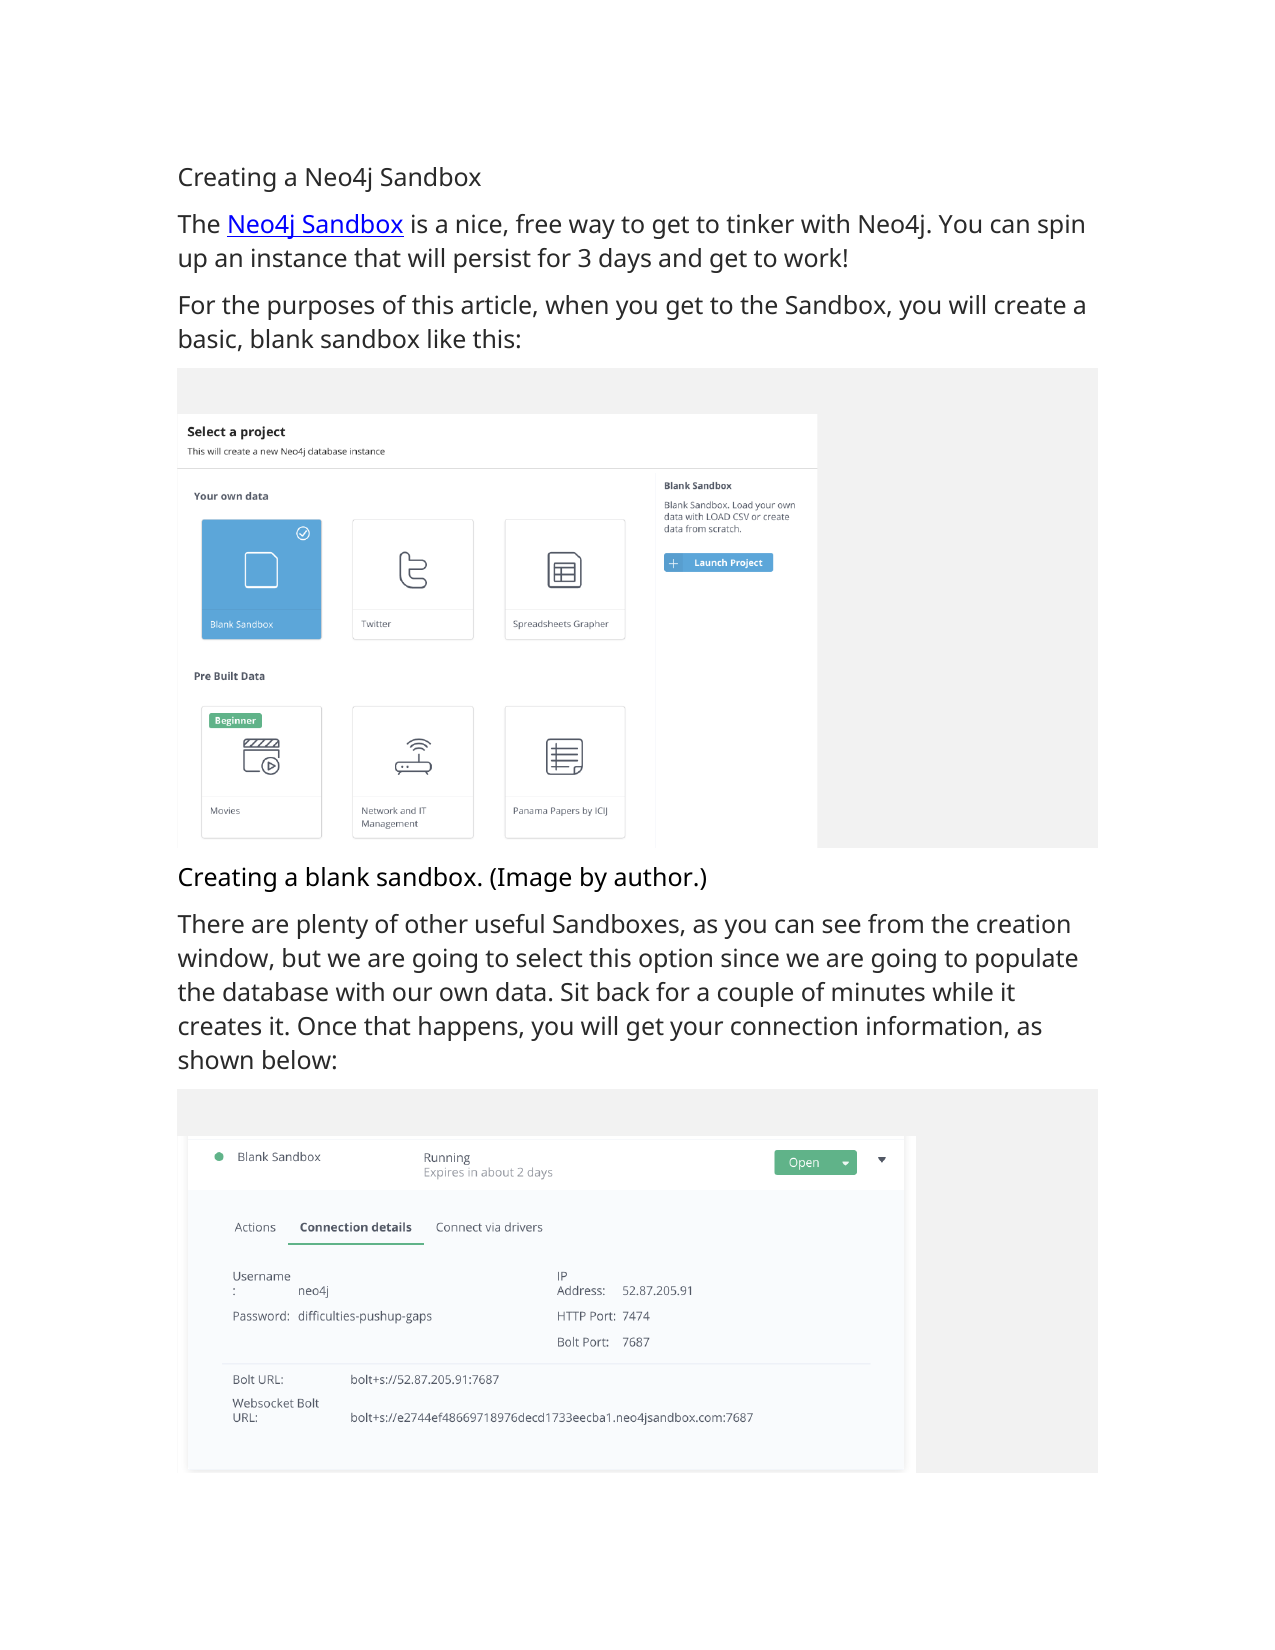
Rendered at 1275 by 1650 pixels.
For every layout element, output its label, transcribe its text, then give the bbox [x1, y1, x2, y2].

picture [177, 1136, 916, 1473]
text The Neo4j Sandbox is a nice, free way to get to tinker with Neo4j. You can spin up an instance that will persist for 3 days and get to work! [177, 207, 1098, 275]
text Creating a Neo4j Sandbox [177, 160, 1098, 194]
picture [177, 414, 818, 848]
text There are plenty of other useful Sandboxes, as you can see from the creation window, but we are going to select this option since we are going to populate the database with our own data. Sit back for a couple of minutes while it creates it. Once that happens, you will get your connection information, as shown below: [177, 907, 1098, 1077]
text Creating a blank sandbox. (Image by author.) [177, 860, 1098, 894]
text For the purposes of this article, when you get to the Sandbox, you will create a basic, blank sandbox like this: [177, 287, 1098, 355]
